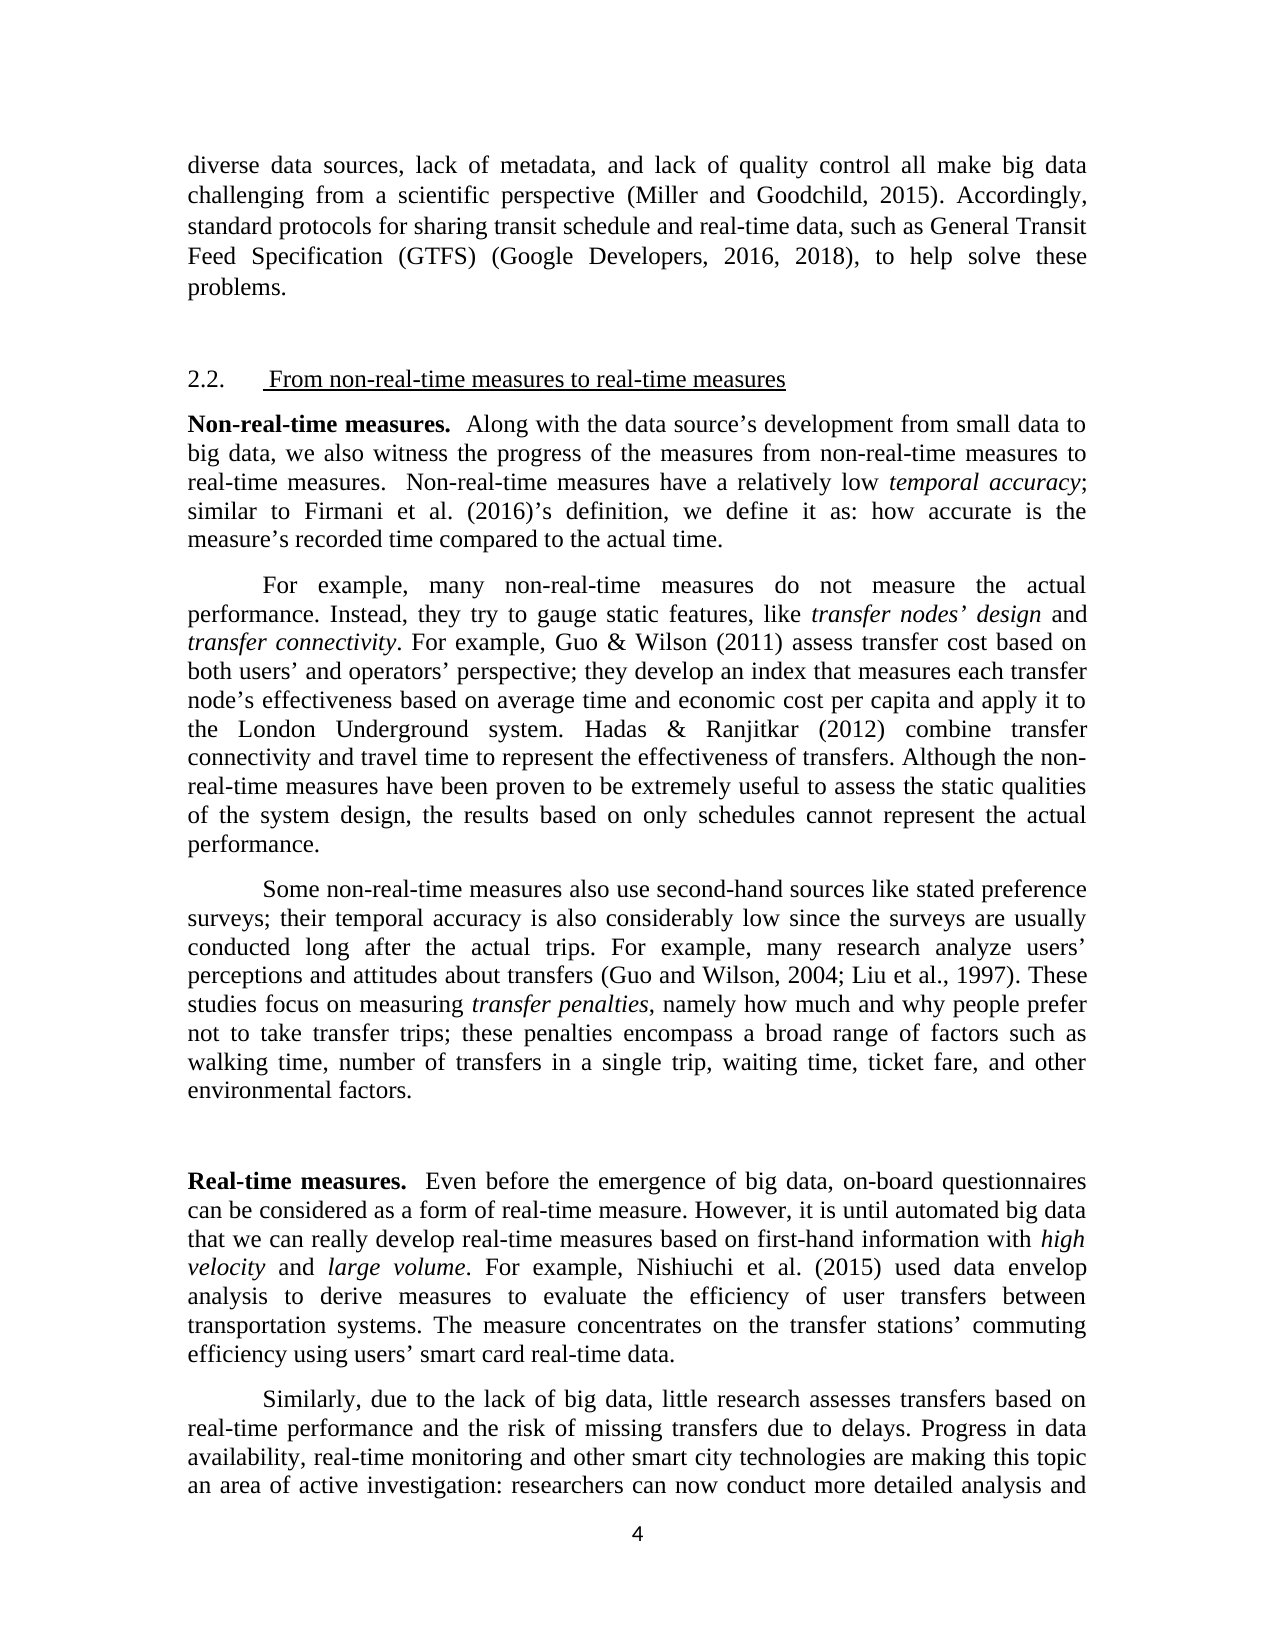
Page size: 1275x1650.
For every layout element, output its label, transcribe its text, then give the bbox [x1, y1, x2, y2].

text Some non-real-time measures also use second-hand sources like stated preference surveys; their temporal accuracy is also considerably low since the surveys are usually conducted long after the actual trips. For example, many research analyze users’ perceptions and attitudes about transfers (Guo and Wilson, 2004; Liu et al., 1997). These studies focus on measuring transfer penalties, namely how much and why people prefer not to take transfer trips; these penalties encompass a broad range of factors such as walking time, number of transfers in a single trip, waiting time, ticket fare, and other environmental factors. [187, 874, 1087, 1104]
text For example, many non-real-time measures do not measure the actual performance. Instead, they try to gauge static features, like transfer nodes’ design and transfer connectivity. For example, Guo & Wilson (2011) assess transfer cost based on both users’ and operators’ perspective; they develop an index that measures each transfer node’s effectiveness based on average time and economic cost per capita and apply it to the London Underground system. Hadas & Ranjitkar (2012) combine transfer connectivity and travel time to represent the effectiveness of transfers. Although the non-real-time measures have been proven to be extremely useful to assess the static qualities of the system design, the results based on only schedules cannot represent the actual performance. [187, 570, 1087, 857]
text Real-time measures. Even before the emergence of big data, on-board questionnaires can be considered as a form of real-time measure. However, it is until automated big data that we can really develop real-time measures based on first-hand information with high velocity and large volume. For example, Nishiuchi et al. (2015) used data envelop analysis to derive measures to evaluate the efficiency of user transfers between transportation systems. The measure concentrates on the transfer stations’ commuting efficiency using users’ smart card real-time data. [187, 1166, 1087, 1367]
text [187, 150, 1087, 300]
text Non-real-time measures. Along with the data source’s development from small data to big data, we also witness the progress of the measures from non-real-time measures to real-time measures. Non-real-time measures have a relatively low temporal accuracy; similar to Firmani et al. (2016)’s definition, we define it as: how accurate is the measure’s recorded time compared to the actual time. [187, 409, 1087, 553]
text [187, 1384, 1087, 1499]
list From non-real-time measures to real-time measures [187, 364, 1087, 393]
